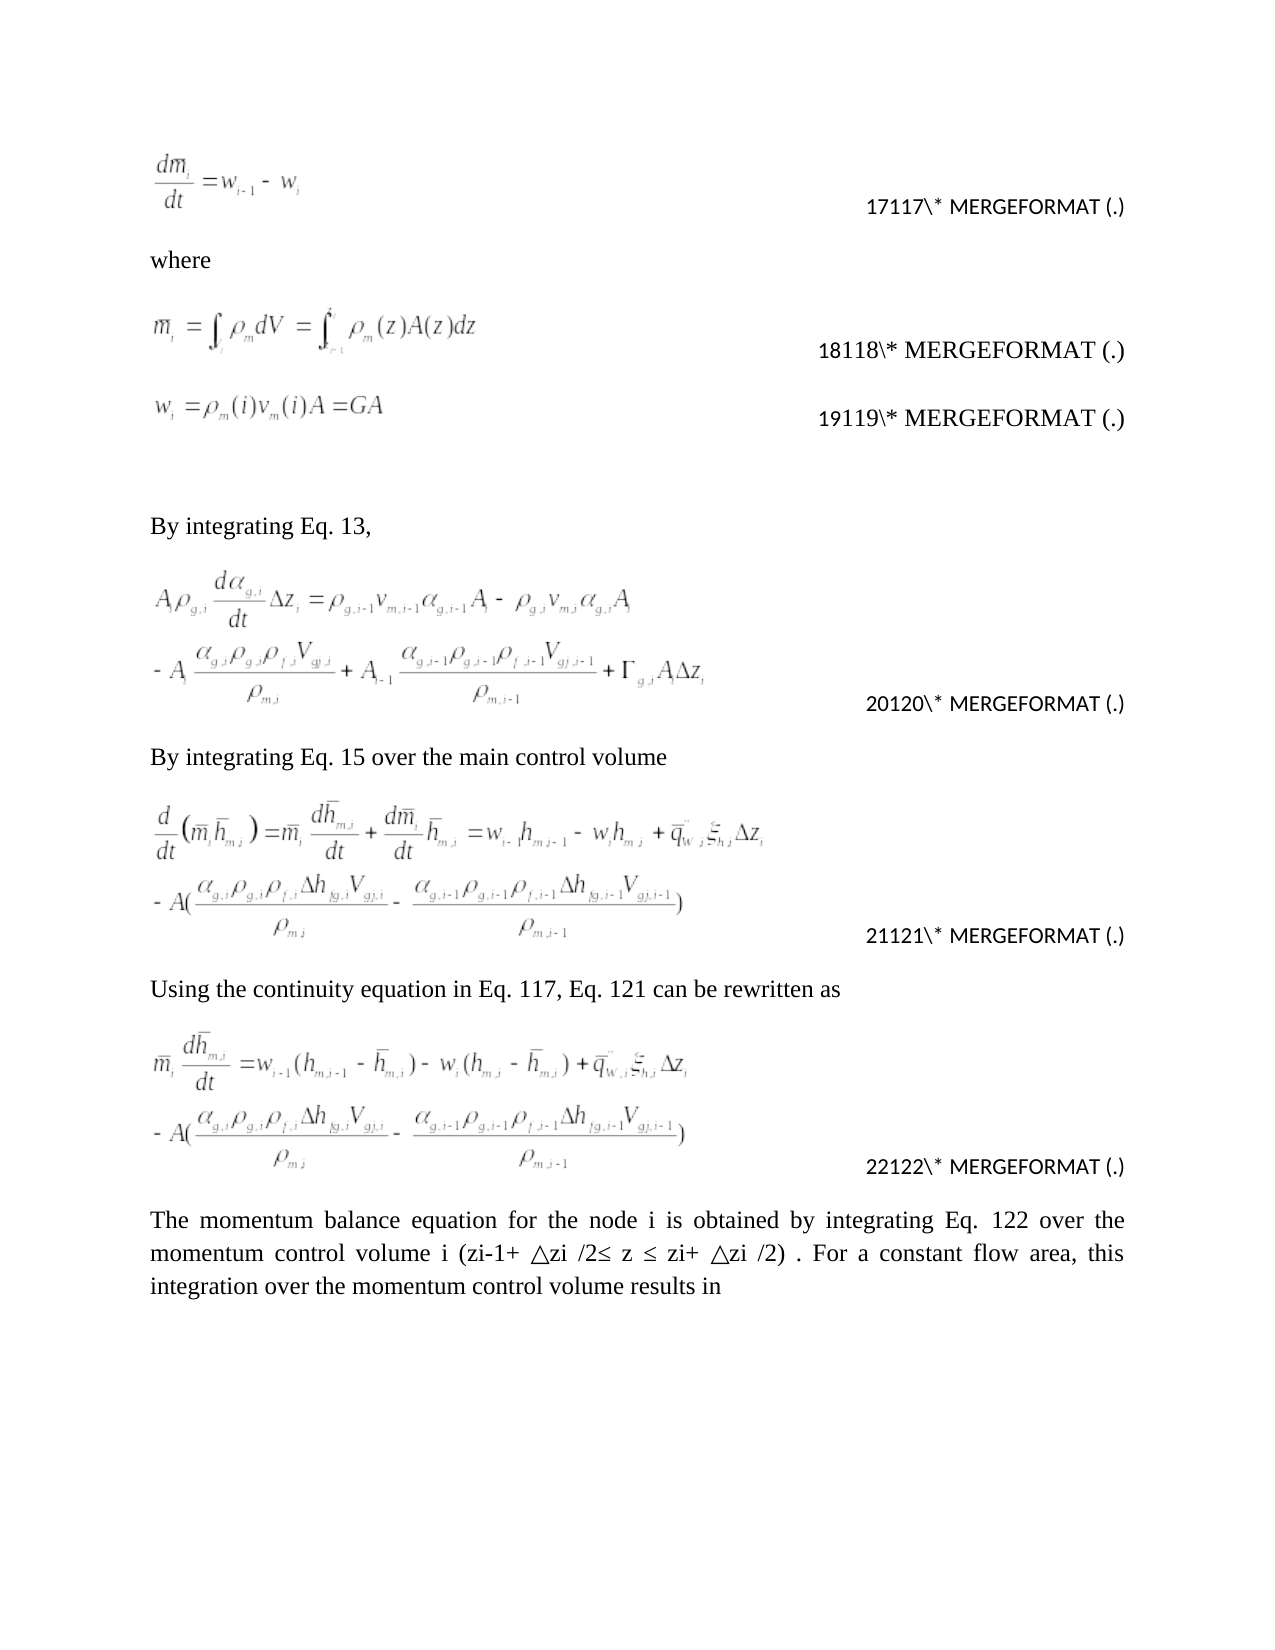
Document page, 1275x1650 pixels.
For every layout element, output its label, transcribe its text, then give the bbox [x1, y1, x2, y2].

text By integrating Eq. , [150, 511, 1125, 540]
text Using the continuity equation in Eq. , Eq. can be rewritten as [150, 974, 1125, 1003]
text The momentum balance equation for the node i is obtained by integrating Eq. over the momentum control volume i (zi-1+ △zi /2≤ z ≤ zi+ △zi /2) . For a constant flow area, this integration over the momentum control volume results in [150, 1205, 1125, 1300]
text By integrating Eq. over the main control volume [150, 742, 1125, 771]
text where [150, 245, 1125, 273]
